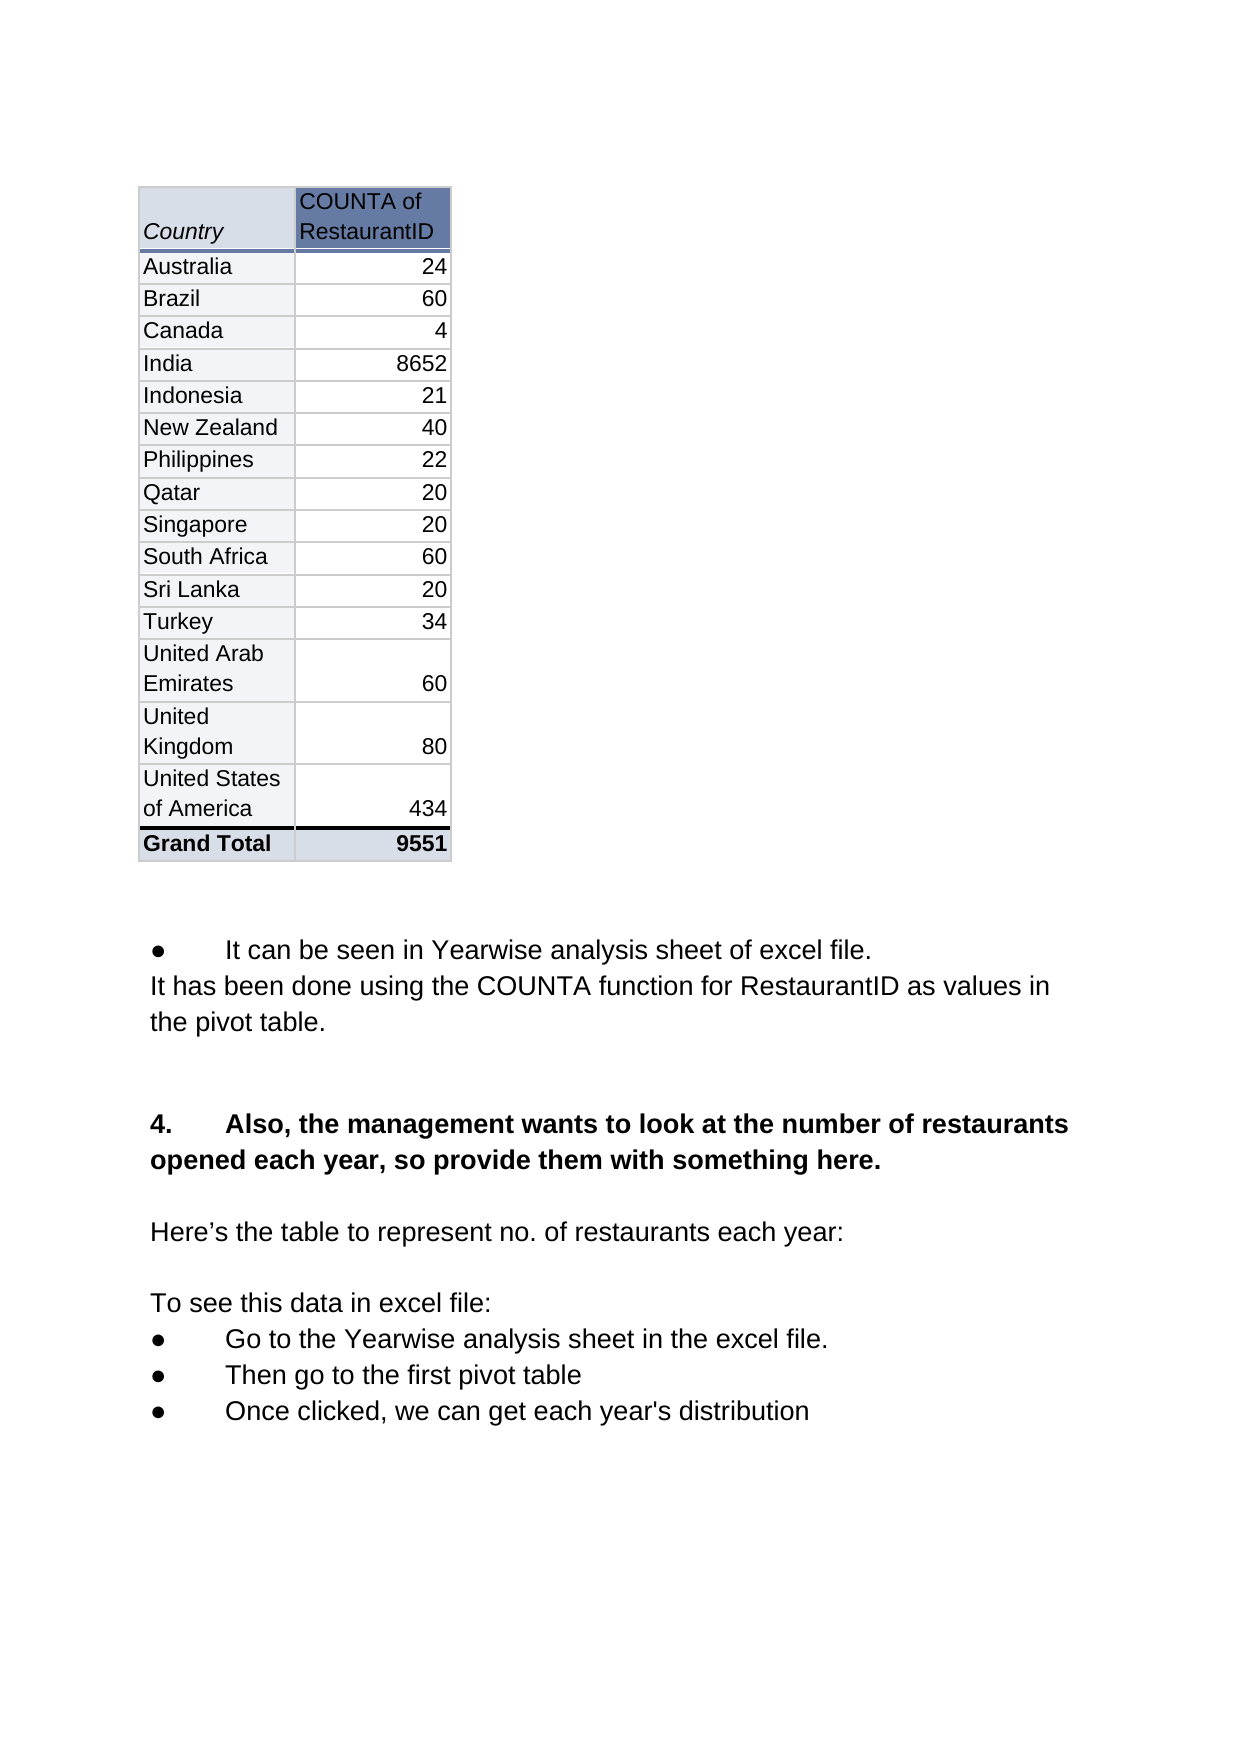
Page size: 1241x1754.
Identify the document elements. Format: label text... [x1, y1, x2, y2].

text To see this data in excel file: [150, 1287, 1090, 1319]
table_cell 21 [296, 382, 450, 412]
table_cell Singapore [140, 511, 294, 541]
table_cell 20 [296, 479, 450, 509]
text 4. Also, the management wants to look at the number of restaurants opened each year, so provide them with something here. [150, 1108, 1090, 1175]
table_cell 434 [296, 765, 450, 826]
table_cell 60 [296, 640, 450, 701]
table_header Country [140, 188, 294, 248]
table_cell 8652 [296, 350, 450, 380]
table_cell Qatar [140, 479, 294, 509]
table_cell Brazil [140, 285, 294, 315]
table_cell 20 [296, 576, 450, 606]
text It has been done using the COUNTA function for RestaurantID as values in the pivot table. [150, 970, 1090, 1037]
table_cell 9551 [296, 830, 450, 860]
text Here’s the table to represent no. of restaurants each year: [150, 1216, 1090, 1247]
table_cell 20 [296, 511, 450, 541]
table_cell India [140, 350, 294, 380]
table_cell Grand Total [140, 830, 294, 860]
table_cell 40 [296, 414, 450, 444]
table_cell Indonesia [140, 382, 294, 412]
text ● It can be seen in Yearwise analysis sheet of excel file. [150, 934, 1090, 965]
table_cell Sri Lanka [140, 576, 294, 606]
table_cell New Zealand [140, 414, 294, 444]
table_cell 34 [296, 608, 450, 638]
table_cell 24 [296, 253, 450, 283]
text ● Then go to the first pivot table [150, 1359, 1090, 1391]
table_cell 4 [296, 317, 450, 347]
table_cell Turkey [140, 608, 294, 638]
table_header COUNTA of RestaurantID [296, 188, 450, 248]
table_cell United Arab Emirates [140, 640, 294, 701]
table_cell 22 [296, 446, 450, 477]
text ● Go to the Yearwise analysis sheet in the excel file. [150, 1323, 1090, 1355]
table_cell United Kingdom [140, 703, 294, 763]
text ● Once clicked, we can get each year's distribution [150, 1395, 1090, 1427]
table_cell United States of America [140, 765, 294, 826]
table_cell 60 [296, 285, 450, 315]
table_cell Canada [140, 317, 294, 347]
table_cell Philippines [140, 446, 294, 477]
table_cell South Africa [140, 543, 294, 573]
table_cell 60 [296, 543, 450, 573]
table_cell 80 [296, 703, 450, 763]
table_cell Australia [140, 253, 294, 283]
